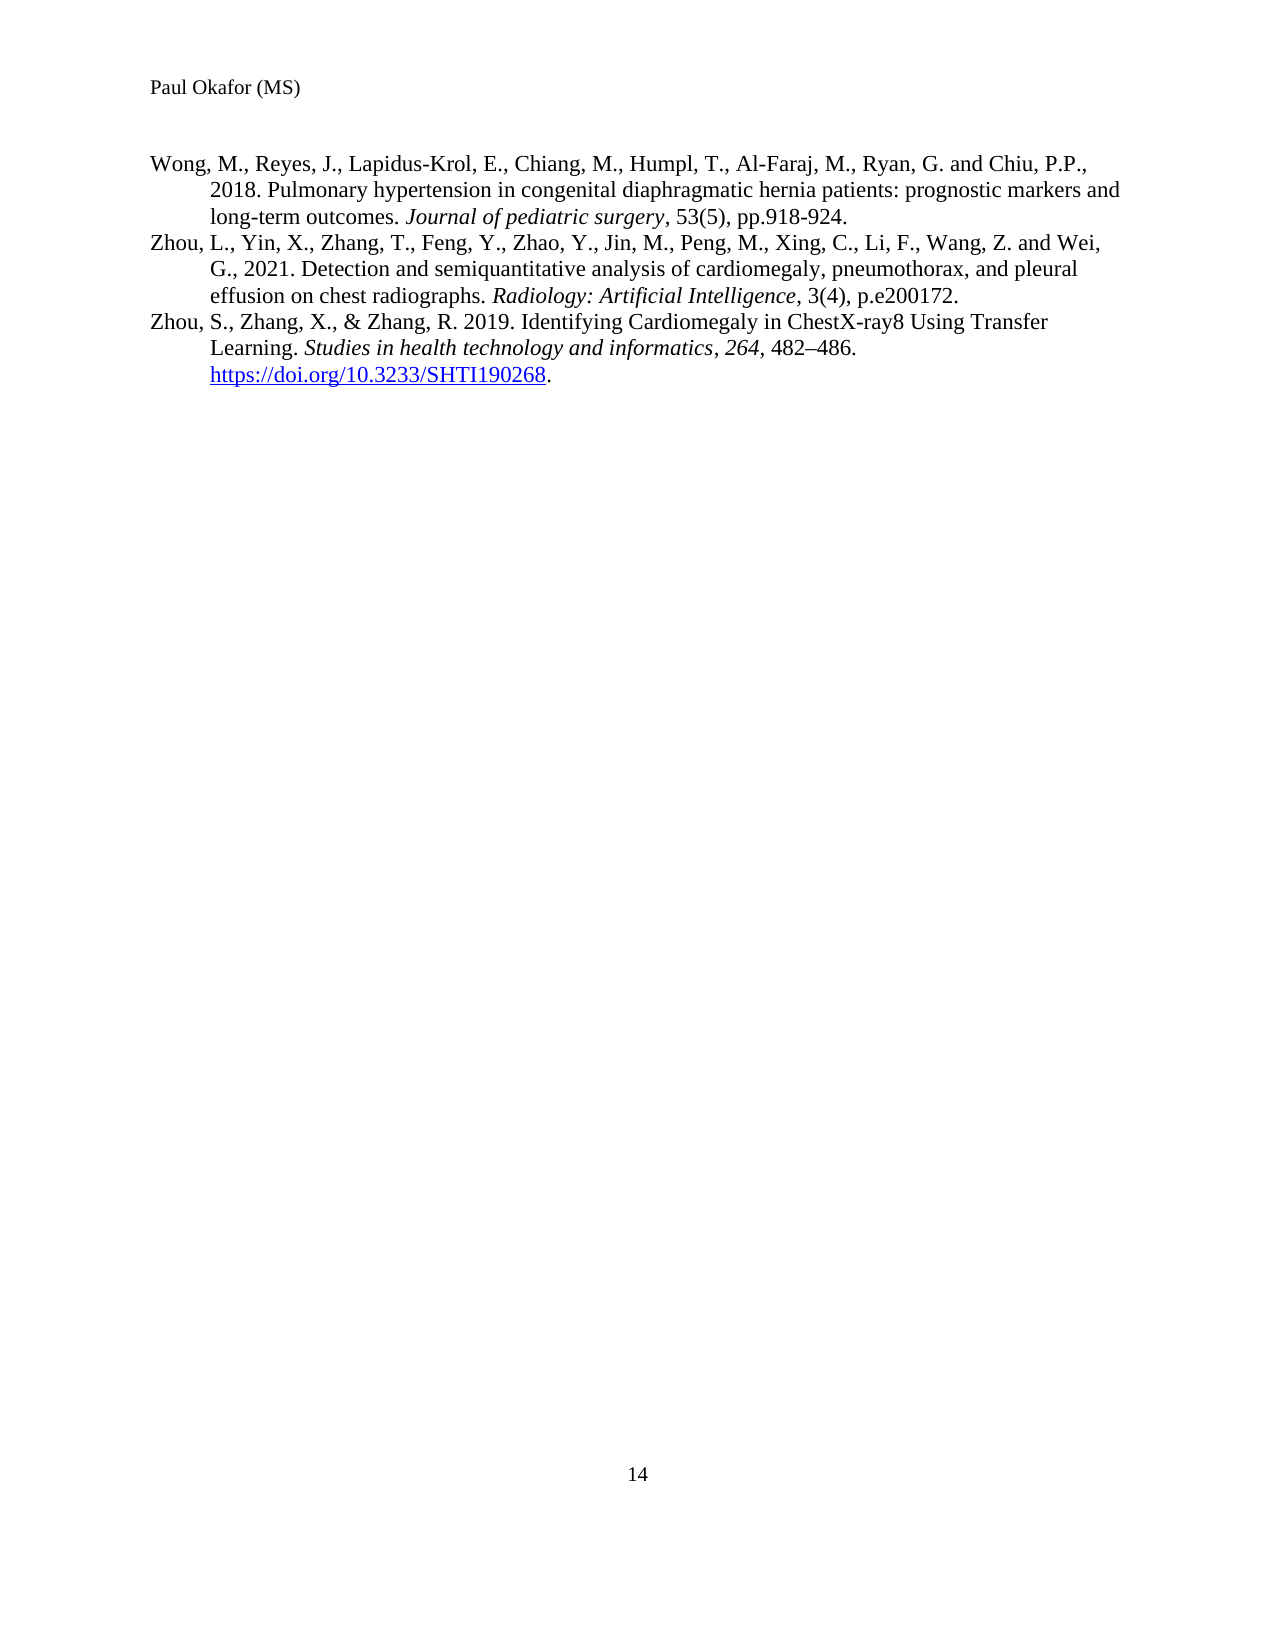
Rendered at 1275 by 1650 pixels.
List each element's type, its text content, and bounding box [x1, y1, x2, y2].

list Zhou, L., Yin, X., Zhang, T., Feng, Y., Zhao, Y., Jin, M., Peng, M., Xing, C., Li, F., Wang, Z. and Wei, G., 2021. Detection and semiquantitative analysis of cardiomegaly, pneumothorax, and pleural effusion on chest radiographs. Radiology: Artificial Intelligence, 3(4), p.e200172. [150, 229, 1125, 308]
list Wong, M., Reyes, J., Lapidus-Krol, E., Chiang, M., Humpl, T., Al-Faraj, M., Ryan, G. and Chiu, P.P., 2018. Pulmonary hypertension in congenital diaphragmatic hernia patients: prognostic markers and long-term outcomes. Journal of pediatric surgery, 53(5), pp.918-924. [150, 150, 1125, 229]
list Zhou, S., Zhang, X., & Zhang, R. 2019. Identifying Cardiomegaly in ChestX-ray8 Using Transfer Learning. Studies in health technology and informatics, 264, 482–486. https://doi.org/10.3233/SHTI190268. [150, 308, 1125, 387]
